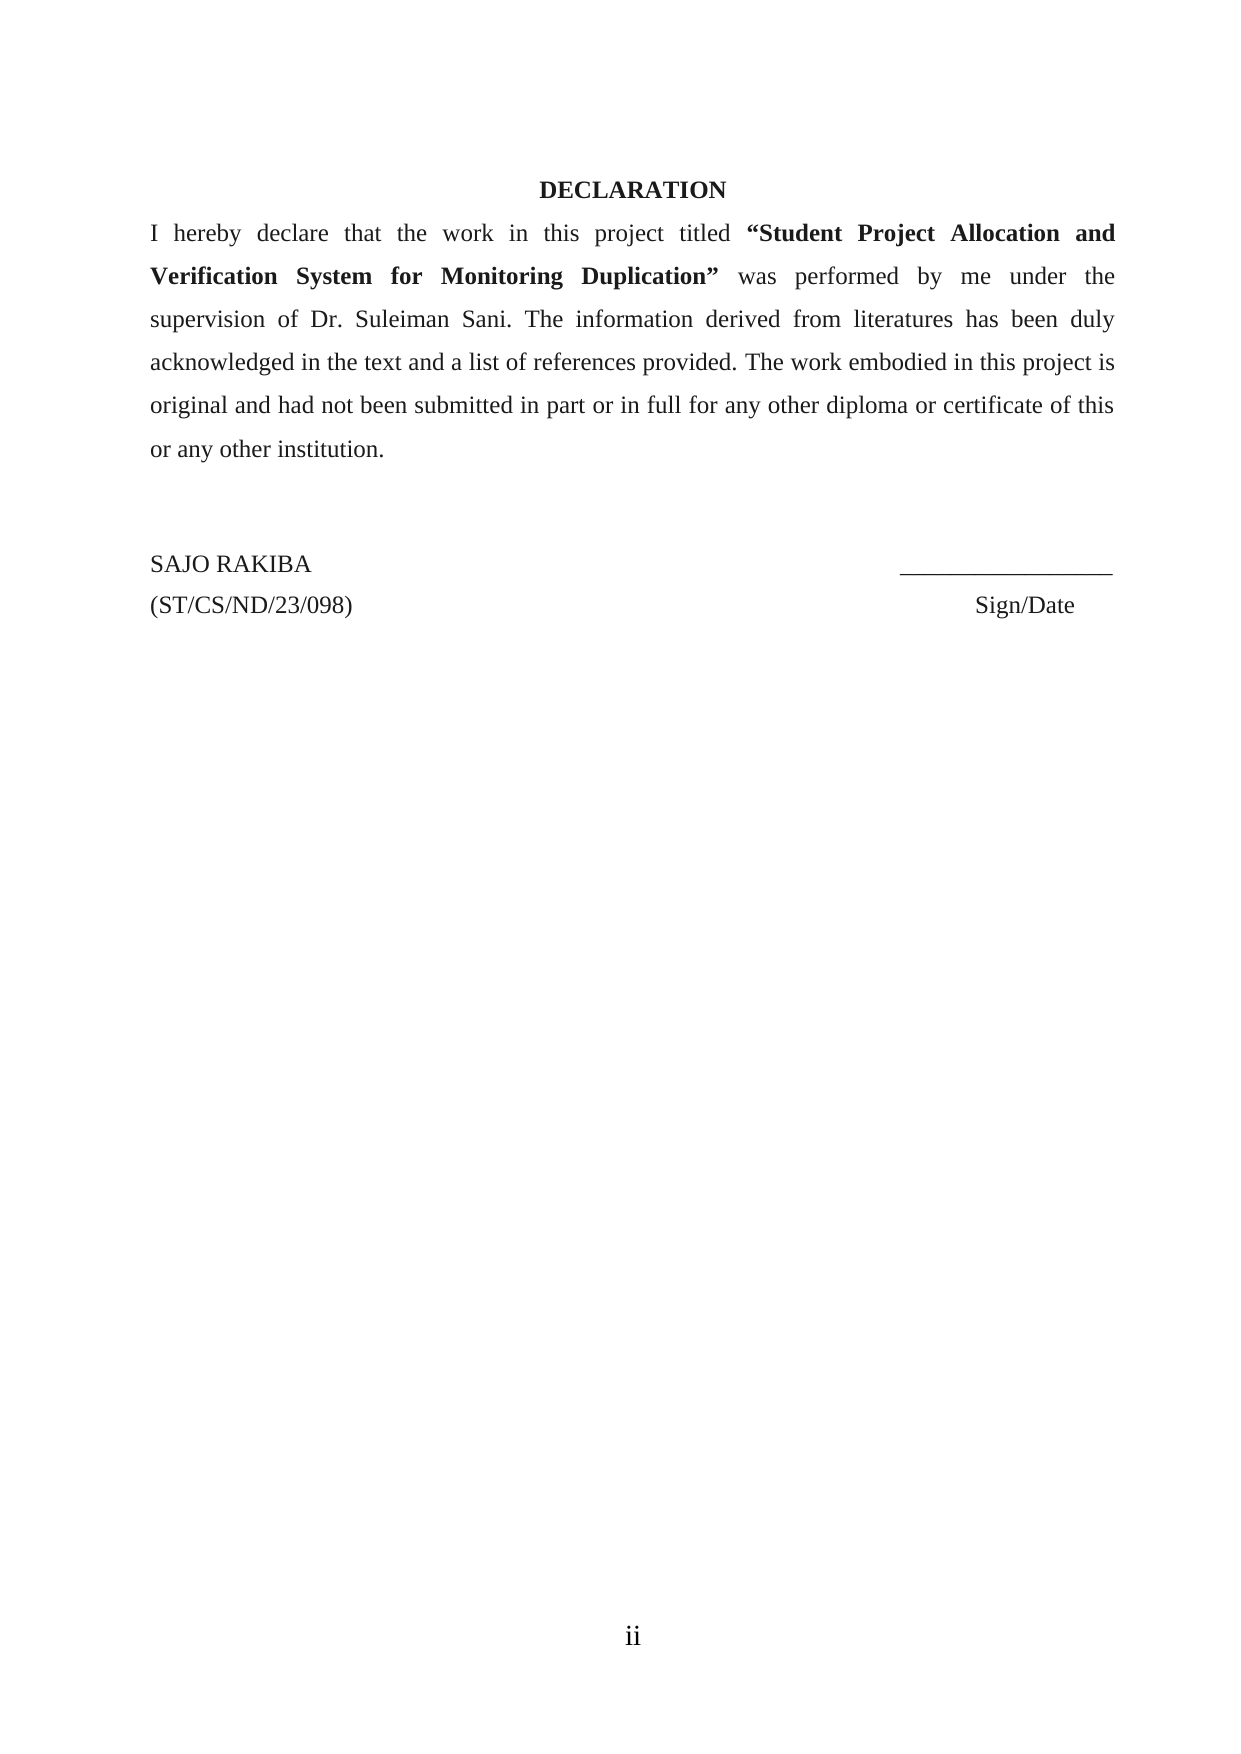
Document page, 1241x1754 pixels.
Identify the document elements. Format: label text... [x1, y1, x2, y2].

text (ST/CS/ND/23/098) Sign/Date [150, 590, 1116, 619]
subtitle DECLARATION [150, 175, 1116, 204]
text I hereby declare that the work in this project titled “Student Project Allocation and Verification System for Monitoring Duplication” was performed by me under the supervision of Dr. Suleiman Sani. The information derived from literatures has been duly acknowledged in the text and a list of references provided. The work embodied in this project is original and had not been submitted in part or in full for any other diploma or certificate of this or any other institution. [150, 218, 1116, 462]
text SAJO RAKIBA _________________ [150, 549, 1116, 578]
